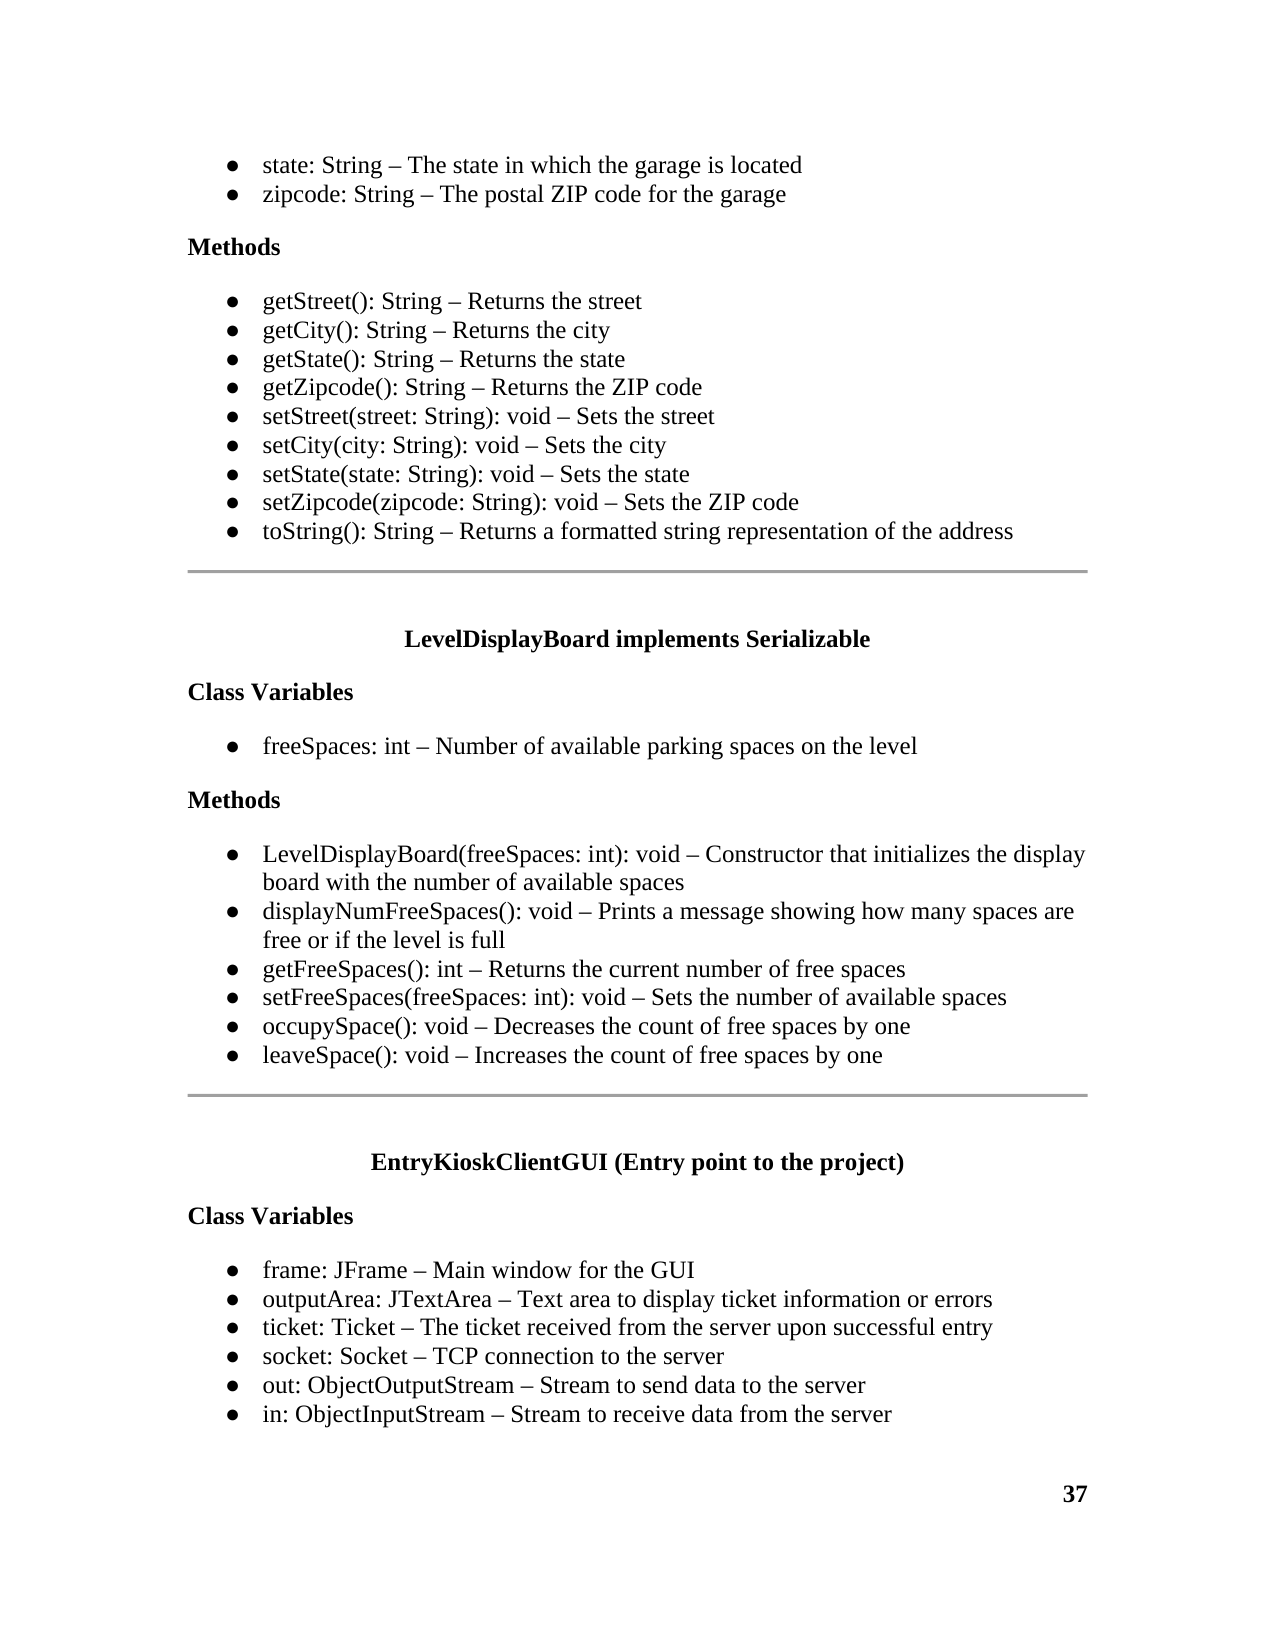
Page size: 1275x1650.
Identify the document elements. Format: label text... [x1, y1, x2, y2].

list getState(): String – Returns the state [225, 344, 1087, 372]
list getZipcode(): String – Returns the ZIP code [225, 372, 1087, 401]
list frame: JFrame – Main window for the GUI [225, 1255, 1087, 1284]
list socket: Socket – TCP connection to the server [225, 1341, 1087, 1370]
text Class Variables [187, 1201, 1087, 1230]
list setCity(city: String): void – Sets the city [225, 430, 1087, 459]
text Class Variables [187, 677, 1087, 706]
list getCity(): String – Returns the city [225, 315, 1087, 344]
list outputArea: JTextArea – Text area to display ticket information or errors [225, 1284, 1087, 1312]
list setFreeSpaces(freeSpaces: int): void – Sets the number of available spaces [225, 982, 1087, 1011]
list occupySpace(): void – Decreases the count of free spaces by one [225, 1011, 1087, 1040]
list getFreeSpaces(): int – Returns the current number of free spaces [225, 954, 1087, 982]
list toString(): String – Returns a formatted string representation of the address [225, 516, 1087, 545]
list setState(state: String): void – Sets the state [225, 459, 1087, 487]
list setZipcode(zipcode: String): void – Sets the ZIP code [225, 487, 1087, 516]
list in: ObjectInputStream – Stream to receive data from the server [225, 1399, 1087, 1427]
list displayNumFreeSpaces(): void – Prints a message showing how many spaces are free or if the level is full [225, 896, 1087, 954]
text Methods [187, 785, 1087, 814]
text Methods [187, 232, 1087, 261]
list freeSpaces: int – Number of available parking spaces on the level [225, 731, 1087, 760]
list zipcode: String – The postal ZIP code for the garage [225, 179, 1087, 207]
subtitle LevelDisplayBoard implements Serializable [187, 624, 1087, 652]
list getStreet(): String – Returns the street [225, 286, 1087, 315]
list setStreet(street: String): void – Sets the street [225, 401, 1087, 430]
list leaveSpace(): void – Increases the count of free spaces by one [225, 1040, 1087, 1069]
subtitle EntryKioskClientGUI (Entry point to the project) [187, 1147, 1087, 1176]
list out: ObjectOutputStream – Stream to send data to the server [225, 1370, 1087, 1399]
list state: String – The state in which the garage is located [225, 150, 1087, 179]
list LevelDisplayBoard(freeSpaces: int): void – Constructor that initializes the display board with the number of available spaces [225, 839, 1087, 896]
list ticket: Ticket – The ticket received from the server upon successful entry [225, 1312, 1087, 1341]
